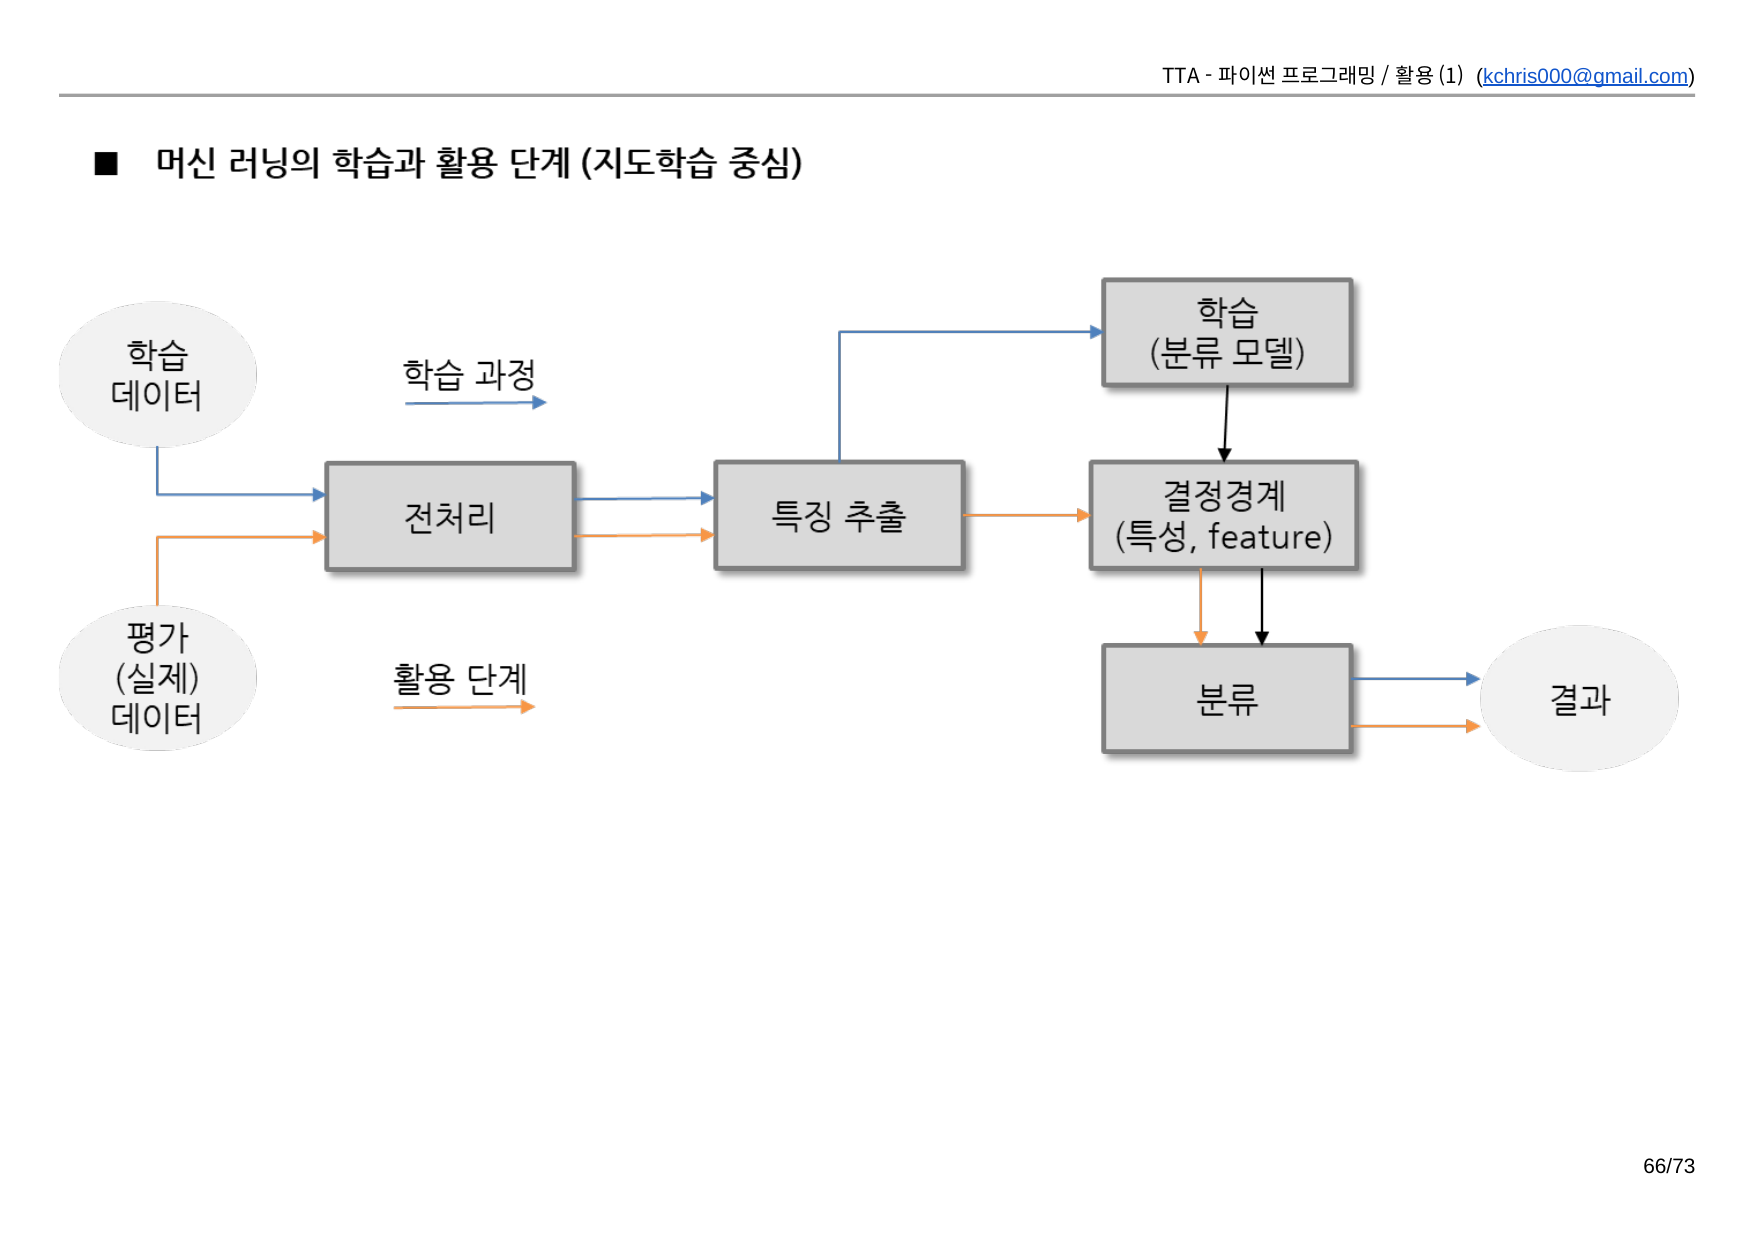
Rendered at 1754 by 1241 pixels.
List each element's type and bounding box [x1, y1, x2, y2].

picture [58, 121, 1695, 838]
